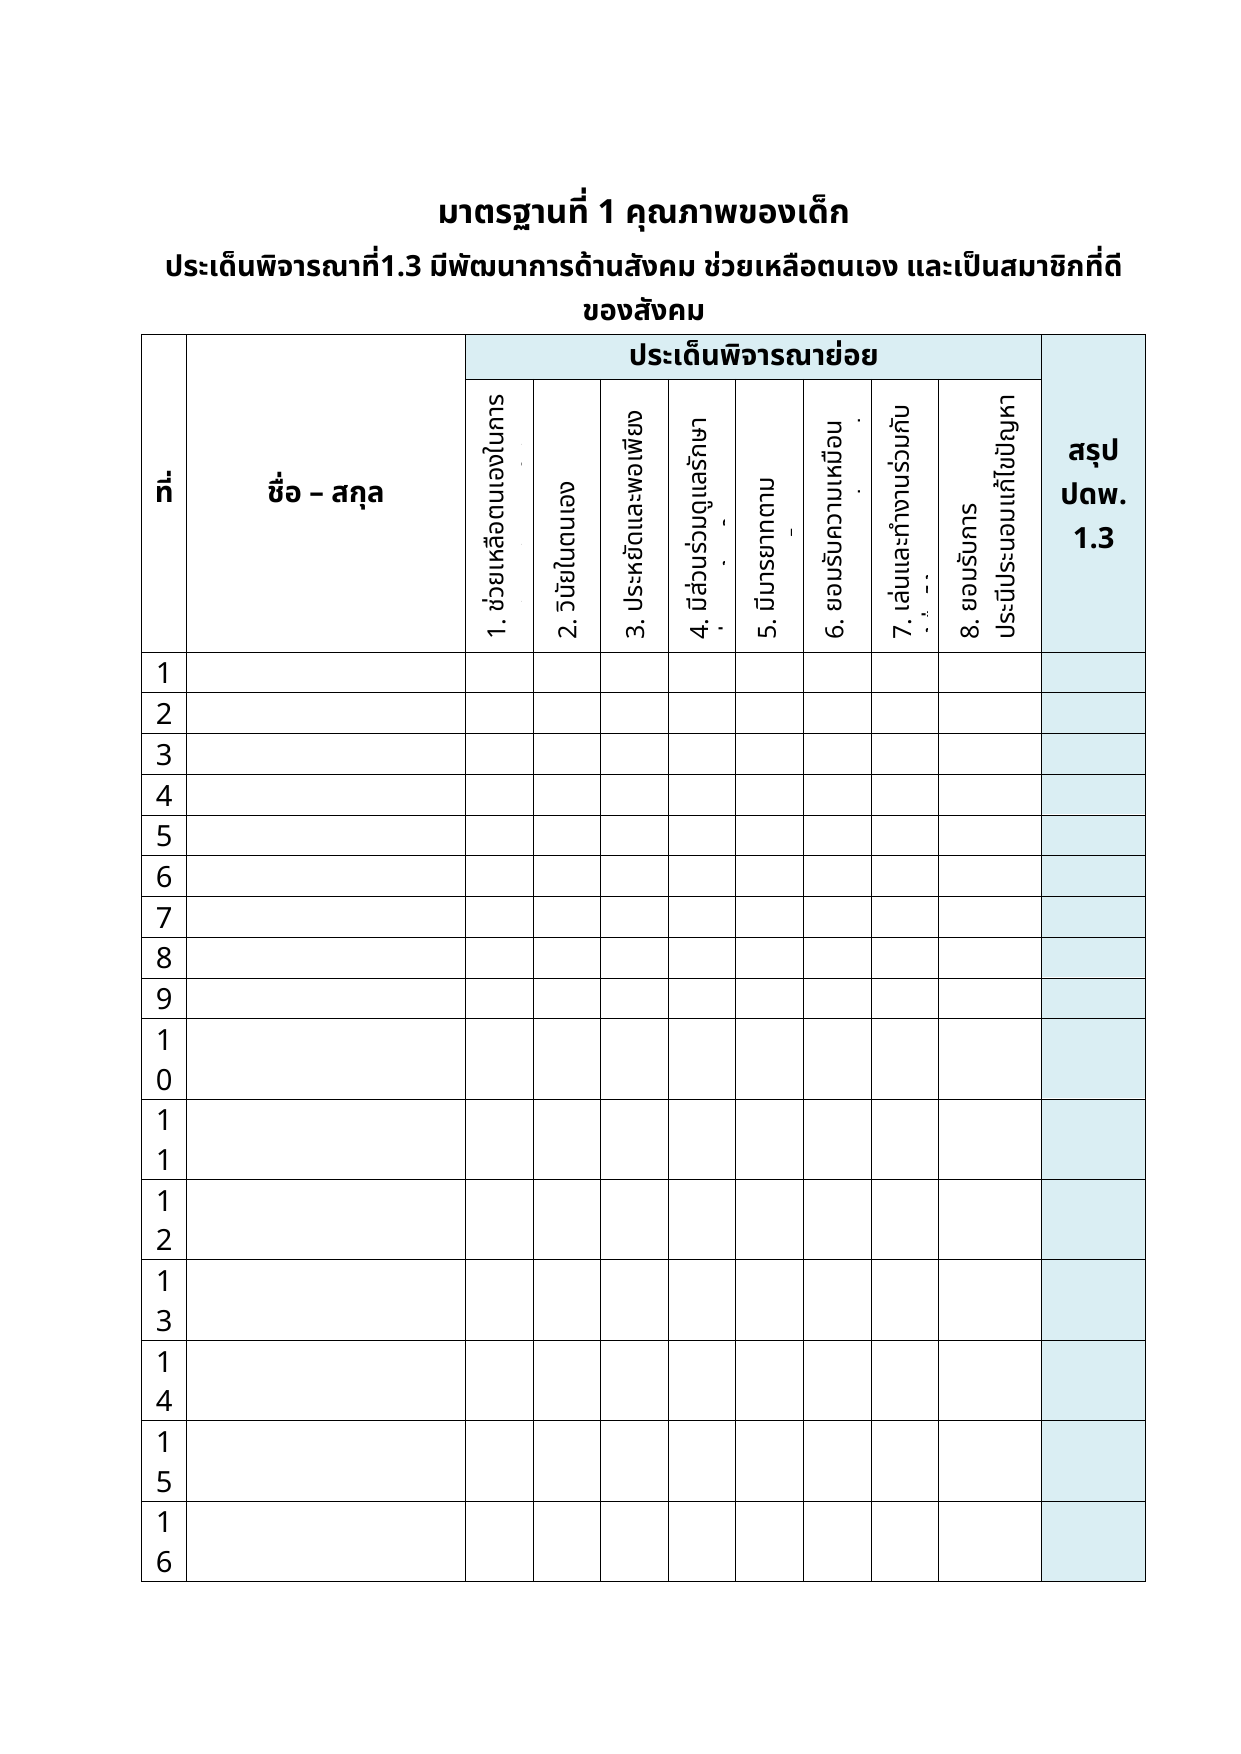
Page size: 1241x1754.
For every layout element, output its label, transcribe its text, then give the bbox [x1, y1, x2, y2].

table_cell [466, 1260, 533, 1340]
table_cell [872, 1421, 938, 1501]
table_cell [1042, 1260, 1145, 1340]
table_cell [321, 856, 465, 896]
table_cell 5. มีมารยาทตามวัฒนธรรมไทยและรักความเป็นไทย [736, 380, 803, 652]
table_cell [669, 1260, 735, 1340]
table_cell [872, 653, 938, 692]
table_cell [939, 938, 1041, 977]
table_cell [534, 1180, 600, 1259]
table_cell 12 [142, 1180, 186, 1259]
table_cell [804, 816, 871, 855]
table_cell [736, 816, 803, 855]
table_cell [804, 897, 871, 937]
table_cell [321, 1019, 465, 1098]
table_cell 7 [142, 897, 186, 937]
table_cell [804, 734, 871, 774]
table_cell [736, 734, 803, 774]
table_cell [466, 1180, 533, 1259]
table_cell [187, 1502, 321, 1581]
table_cell [669, 1341, 735, 1420]
table_cell [321, 1421, 465, 1501]
table_cell [1042, 897, 1145, 937]
table_cell [321, 734, 465, 774]
table_cell [804, 856, 871, 896]
table_cell [601, 734, 668, 774]
table_cell [872, 1019, 938, 1098]
table_cell [804, 1421, 871, 1501]
table_cell [601, 1421, 668, 1501]
table_cell [466, 775, 533, 814]
table_cell [466, 816, 533, 855]
table_cell [466, 938, 533, 977]
table_cell [187, 775, 321, 814]
table_cell [534, 1260, 600, 1340]
table_cell [669, 1502, 735, 1581]
table_cell [872, 1100, 938, 1179]
table_cell 7. เล่นและทำงานร่วมกับผู้อื่นได้ [872, 380, 938, 652]
table_cell [939, 1421, 1041, 1501]
table_cell [669, 1421, 735, 1501]
table_cell [534, 734, 600, 774]
table_cell [466, 653, 533, 692]
table_cell [872, 1502, 938, 1581]
table_cell [939, 1180, 1041, 1259]
table_cell [534, 816, 600, 855]
table_cell [939, 734, 1041, 774]
table_cell [187, 816, 321, 855]
table_cell [939, 856, 1041, 896]
table_cell [601, 1100, 668, 1179]
table_cell [187, 1100, 321, 1179]
table_cell [736, 979, 803, 1018]
table_cell [321, 979, 465, 1018]
table_cell [601, 1502, 668, 1581]
table_cell [804, 1100, 871, 1179]
table_cell 2 [142, 693, 186, 733]
table_cell 11 [142, 1100, 186, 1179]
table_cell [804, 775, 871, 814]
table_cell [669, 734, 735, 774]
table_cell [736, 1502, 803, 1581]
table_cell [601, 775, 668, 814]
table_cell [736, 1100, 803, 1179]
table_cell 1. ช่วยเหลือตนเองในการปฏิบัติกิจวัตรประจำวัน [466, 380, 533, 652]
table_cell [601, 979, 668, 1018]
table_cell [321, 1180, 465, 1259]
table_cell [601, 693, 668, 733]
table_cell [187, 979, 321, 1018]
table_cell 5 [142, 816, 186, 855]
table_cell [601, 1260, 668, 1340]
table_cell [872, 775, 938, 814]
table_cell 15 [142, 1421, 186, 1501]
table_cell [466, 856, 533, 896]
table_cell [466, 693, 533, 733]
table_cell [1042, 734, 1145, 774]
table_cell [601, 856, 668, 896]
table_cell [736, 1421, 803, 1501]
table_cell [534, 653, 600, 692]
table_header ชื่อ – สกุล [187, 335, 465, 652]
table_cell [669, 1100, 735, 1179]
table_cell [669, 693, 735, 733]
table_cell [1042, 775, 1145, 814]
text มาตรฐานที่ 1 คุณภาพของเด็ก [150, 187, 1137, 238]
table_cell [1042, 816, 1145, 855]
table_cell [534, 1341, 600, 1420]
table_cell [872, 979, 938, 1018]
table_cell [534, 856, 600, 896]
table_cell [601, 897, 668, 937]
table_cell [872, 1260, 938, 1340]
table_cell [939, 1019, 1041, 1098]
table_cell [872, 938, 938, 977]
table_cell [187, 693, 321, 733]
table_cell [187, 1019, 321, 1098]
table_cell [804, 1180, 871, 1259]
table_cell [321, 816, 465, 855]
table_header สรุป ปดพ. 1.3 [1042, 335, 1145, 652]
table_cell [939, 693, 1041, 733]
table_cell 9 [142, 979, 186, 1018]
table_cell [939, 1100, 1041, 1179]
table_cell [1042, 1421, 1145, 1501]
table_cell [466, 897, 533, 937]
table_cell [187, 856, 321, 896]
table_cell [736, 897, 803, 937]
table_cell 4. มีส่วนร่วมดูแลรักษาสิ่งแวดล้อมในและนอกห้องเรียน [669, 380, 735, 652]
table_cell [534, 1421, 600, 1501]
table_cell 8 [142, 938, 186, 977]
table_cell [466, 1100, 533, 1179]
table_cell 6. ยอมรับความเหมือนและความแตกต่างระหว่างบุคคล [804, 380, 871, 652]
table_cell [187, 897, 321, 937]
table_cell [736, 1341, 803, 1420]
table_cell [736, 775, 803, 814]
table_cell [804, 1260, 871, 1340]
table_cell [669, 816, 735, 855]
table_cell 3. ประหยัดและพอเพียง [601, 380, 668, 652]
table_cell [466, 1019, 533, 1098]
table_cell [804, 1019, 871, 1098]
table_cell [187, 653, 321, 692]
table_cell [187, 1260, 321, 1340]
table_cell [1042, 1502, 1145, 1581]
table_cell [187, 1341, 321, 1420]
table_cell [466, 734, 533, 774]
text ประเด็นพิจารณาที่1.3 มีพัฒนาการด้านสังคม ช่วยเหลือตนเอง และเป็นสมาชิกที่ดีของสังคม [150, 246, 1137, 334]
table_cell [939, 653, 1041, 692]
table_cell [187, 938, 321, 977]
table_cell [872, 693, 938, 733]
table_cell [804, 1502, 871, 1581]
table_cell [321, 1502, 465, 1581]
table_cell [872, 856, 938, 896]
table_cell [534, 897, 600, 937]
table_cell [466, 1421, 533, 1501]
table_cell [669, 938, 735, 977]
table_cell [1042, 979, 1145, 1018]
table_cell [601, 1019, 668, 1098]
table_cell [804, 938, 871, 977]
table_cell 6 [142, 856, 186, 896]
table_cell [466, 979, 533, 1018]
table_cell [466, 1341, 533, 1420]
table_cell 8. ยอมรับการประนีประนอมแก้ไขปัญหา ข้อขัดแย้ง โดยปราศจากการใช้ความรุนแรง [939, 380, 1041, 652]
table_cell [534, 1019, 600, 1098]
table_cell [1042, 1180, 1145, 1259]
table_cell [534, 693, 600, 733]
table_cell [804, 1341, 871, 1420]
table_cell [1042, 856, 1145, 896]
table_cell [1042, 938, 1145, 977]
table_cell [736, 856, 803, 896]
table_header ที่ [142, 335, 186, 652]
table_cell [736, 1180, 803, 1259]
table_cell [601, 1341, 668, 1420]
table_cell [321, 1260, 465, 1340]
table_cell [534, 938, 600, 977]
table_cell [669, 1180, 735, 1259]
table_cell [939, 979, 1041, 1018]
table_cell [872, 734, 938, 774]
table_cell [601, 816, 668, 855]
table_cell [872, 816, 938, 855]
table_cell [1042, 693, 1145, 733]
table_cell [321, 1100, 465, 1179]
table_cell [939, 1260, 1041, 1340]
table_cell [669, 775, 735, 814]
table_cell [321, 775, 465, 814]
table_cell [187, 1180, 321, 1259]
table_cell 1 [142, 653, 186, 692]
table_cell [534, 1100, 600, 1179]
table_cell [321, 897, 465, 937]
table_cell [187, 1421, 321, 1501]
table_cell [872, 897, 938, 937]
table_cell [601, 1180, 668, 1259]
table_cell [939, 897, 1041, 937]
table_cell [804, 653, 871, 692]
table_cell [1042, 1100, 1145, 1179]
table_cell [321, 693, 465, 733]
table_cell [534, 1502, 600, 1581]
table_cell [939, 775, 1041, 814]
table_cell [939, 816, 1041, 855]
table_cell [736, 1019, 803, 1098]
table_cell [1042, 1019, 1145, 1098]
table_cell [669, 979, 735, 1018]
table_cell [601, 938, 668, 977]
table_header ประเด็นพิจารณาย่อย [466, 335, 1041, 379]
table_cell [804, 693, 871, 733]
table_cell [939, 1502, 1041, 1581]
table_cell [736, 938, 803, 977]
table_cell [466, 1502, 533, 1581]
table_cell [736, 1260, 803, 1340]
table_cell [1042, 653, 1145, 692]
table_cell 16 [142, 1502, 186, 1581]
table_cell [1042, 1341, 1145, 1420]
table_cell 3 [142, 734, 186, 774]
table_cell [321, 938, 465, 977]
table_cell [669, 653, 735, 692]
table_cell 13 [142, 1260, 186, 1340]
table_cell [872, 1341, 938, 1420]
table_cell [669, 1019, 735, 1098]
table_cell 4 [142, 775, 186, 814]
table_cell [939, 1341, 1041, 1420]
table_cell [669, 856, 735, 896]
table_cell 2. วินัยในตนเอง [534, 380, 600, 652]
table_cell 10 [142, 1019, 186, 1098]
table_cell [187, 734, 321, 774]
table_cell [601, 653, 668, 692]
table_cell [534, 775, 600, 814]
table_cell [736, 653, 803, 692]
table_cell [669, 897, 735, 937]
table_cell [321, 1341, 465, 1420]
table_cell 14 [142, 1341, 186, 1420]
table_cell [804, 979, 871, 1018]
table_cell [534, 979, 600, 1018]
table_cell [872, 1180, 938, 1259]
table_cell [736, 693, 803, 733]
table_cell [321, 653, 465, 692]
